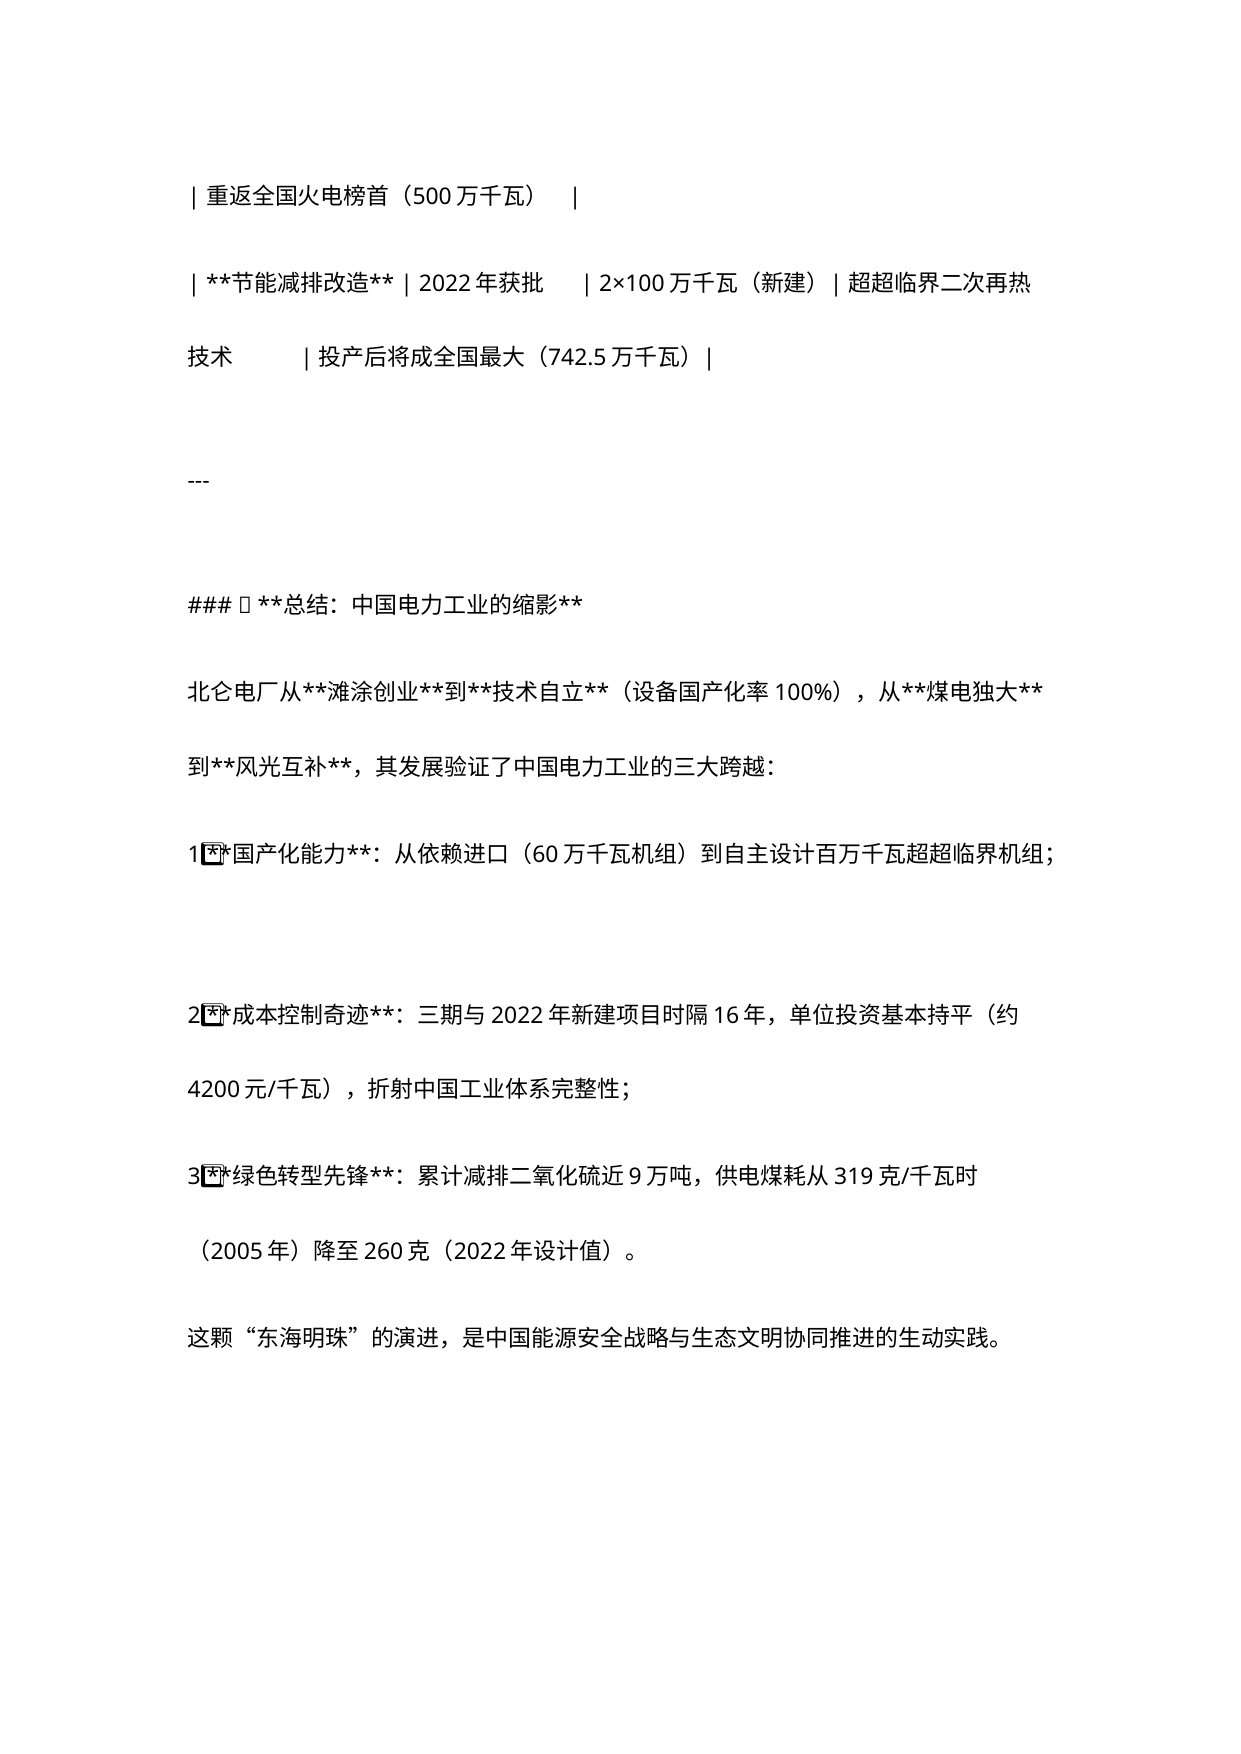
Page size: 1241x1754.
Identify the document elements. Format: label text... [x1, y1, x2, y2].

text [187, 162, 1053, 227]
text 北仑电厂从**滩涂创业**到**技术自立**（设备国产化率100%），从**煤电独大**到**风光互补**，其发展验证了中国电力工业的三大跨越： [187, 658, 1053, 798]
text --- [187, 464, 1053, 496]
text 1️⃣ **国产化能力**：从依赖进口（60万千瓦机组）到自主设计百万千瓦超超临界机组； [187, 819, 1053, 959]
text 2️⃣ **成本控制奇迹**：三期与2022年新建项目时隔16年，单位投资基本持平（约4200元/千瓦），折射中国工业体系完整性； [187, 981, 1053, 1121]
text 3️⃣ **绿色转型先锋**：累计减排二氧化硫近9万吨，供电煤耗从319克/千瓦时（2005年）降至260克（2022年设计值）。 [187, 1142, 1053, 1282]
text 这颗“东海明珠”的演进，是中国能源安全战略与生态文明协同推进的生动实践。 [187, 1303, 1053, 1368]
text | **节能减排改造** | 2022年获批 | 2×100万千瓦（新建）| 超超临界二次再热技术 | 投产后将成全国最大（742.5万千瓦）| [187, 249, 1053, 388]
text ### 💎 **总结：中国电力工业的缩影** [187, 572, 1053, 637]
